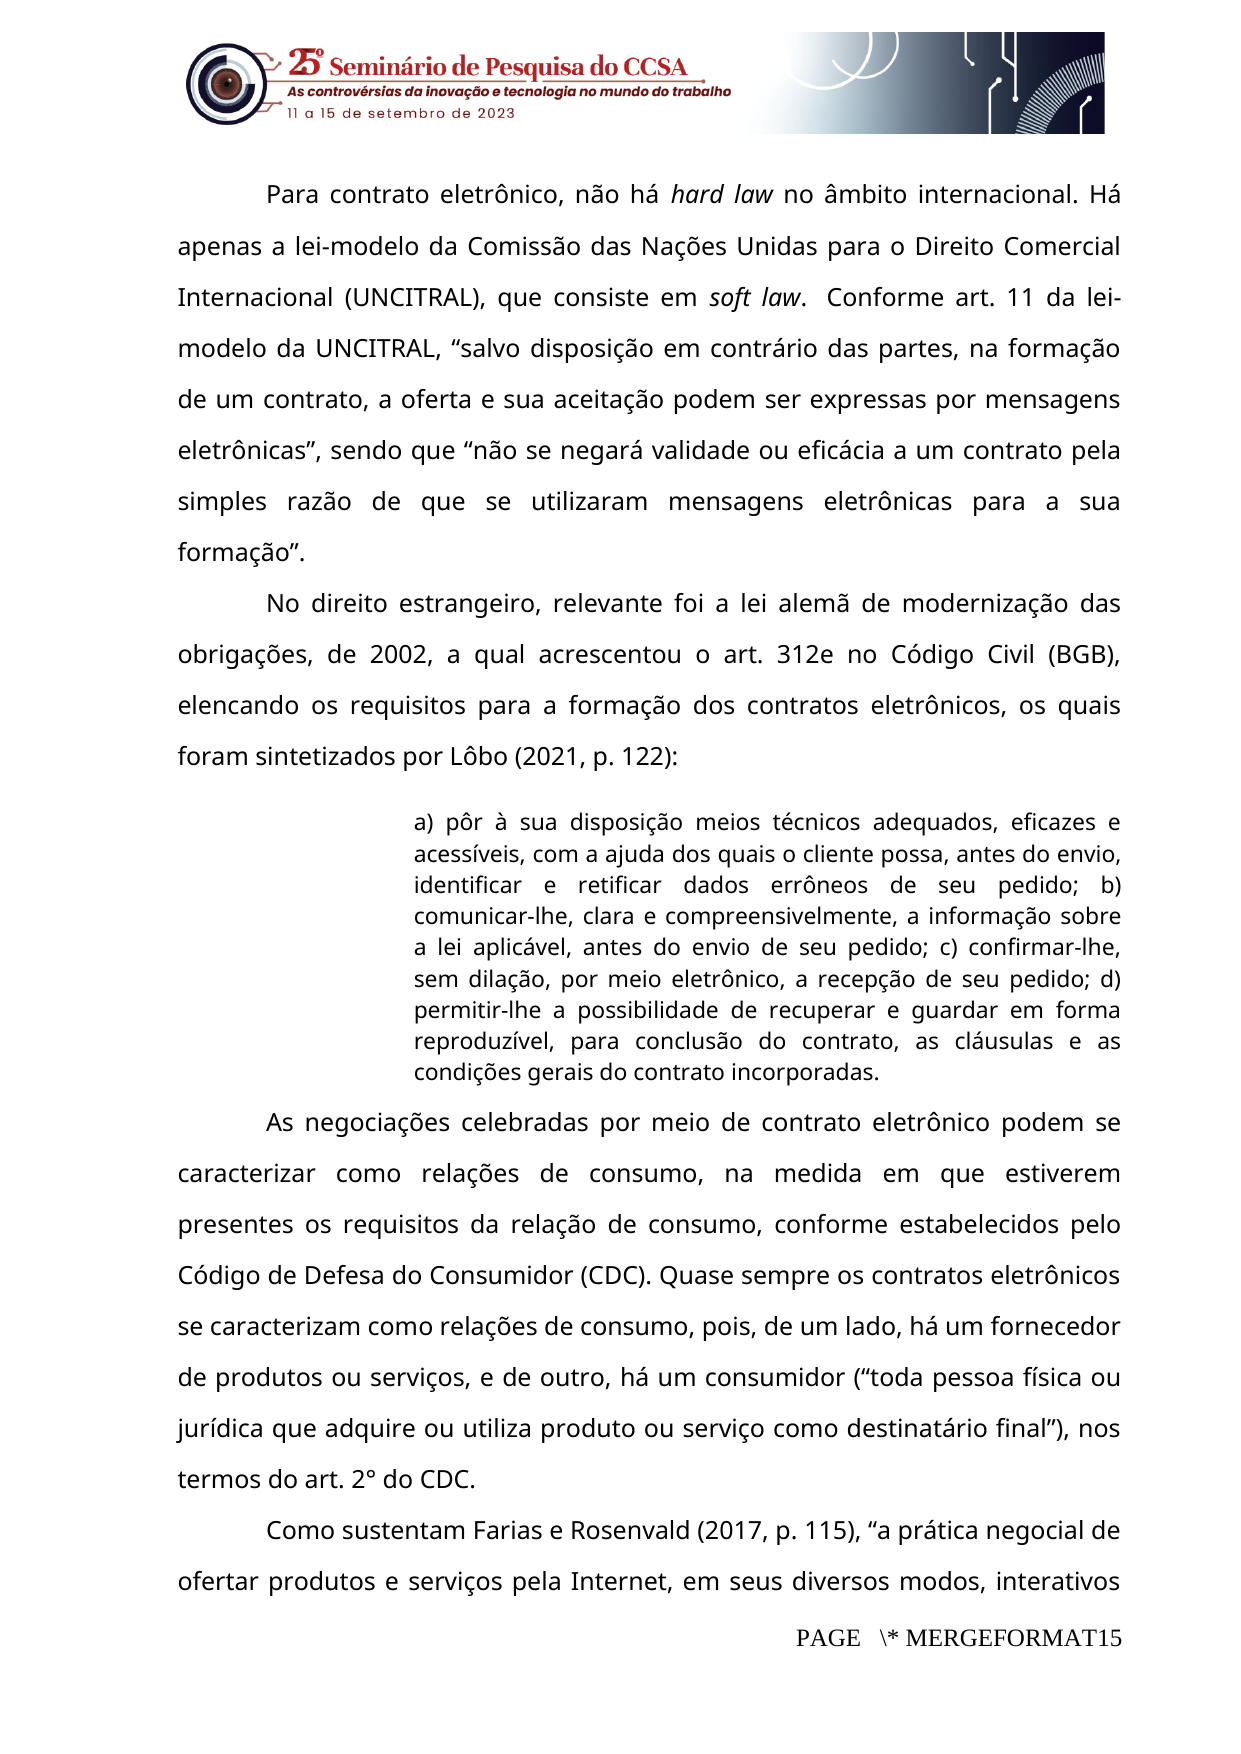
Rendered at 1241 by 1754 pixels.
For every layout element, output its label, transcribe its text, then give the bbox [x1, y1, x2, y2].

text No direito estrangeiro, relevante foi a lei alemã de modernização das obrigações, de 2002, a qual acrescentou o art. 312e no Código Civil (BGB), elencando os requisitos para a formação dos contratos eletrônicos, os quais foram sintetizados por Lôbo (2021, p. 122): [177, 586, 1122, 773]
text As negociações celebradas por meio de contrato eletrônico podem se caracterizar como relações de consumo, na medida em que estiverem presentes os requisitos da relação de consumo, conforme estabelecidos pelo Código de Defesa do Consumidor (CDC). Quase sempre os contratos eletrônicos se caracterizam como relações de consumo, pois, de um lado, há um fornecedor de produtos ou serviços, e de outro, há um consumidor (“toda pessoa física ou jurídica que adquire ou utiliza produto ou serviço como destinatário final”), nos termos do art. 2° do CDC. [177, 1104, 1122, 1496]
text Para contrato eletrônico, não há hard law no âmbito internacional. Há apenas a lei-modelo da Comissão das Nações Unidas para o Direito Comercial Internacional (UNCITRAL), que consiste em soft law. Conforme art. 11 da lei-modelo da UNCITRAL, “salvo disposição em contrário das partes, na formação de um contrato, a oferta e sua aceitação podem ser expressas por mensagens eletrônicas”, sendo que “não se negará validade ou eficácia a um contrato pela simples razão de que se utilizaram mensagens eletrônicas para a sua formação”. [177, 177, 1122, 568]
text a) pôr à sua disposição meios técnicos adequados, eficazes e acessíveis, com a ajuda dos quais o cliente possa, antes do envio, identificar e retificar dados errôneos de seu pedido; b) comunicar-lhe, clara e compreensivelmente, a informação sobre a lei aplicável, antes do envio de seu pedido; c) confirmar-lhe, sem dilação, por meio eletrônico, a recepção de seu pedido; d) permitir-lhe a possibilidade de recuperar e guardar em forma reproduzível, para conclusão do contrato, as cláusulas e as condições gerais do contrato incorporadas. [413, 806, 1122, 1088]
picture [173, 32, 1105, 133]
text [177, 1513, 1122, 1598]
